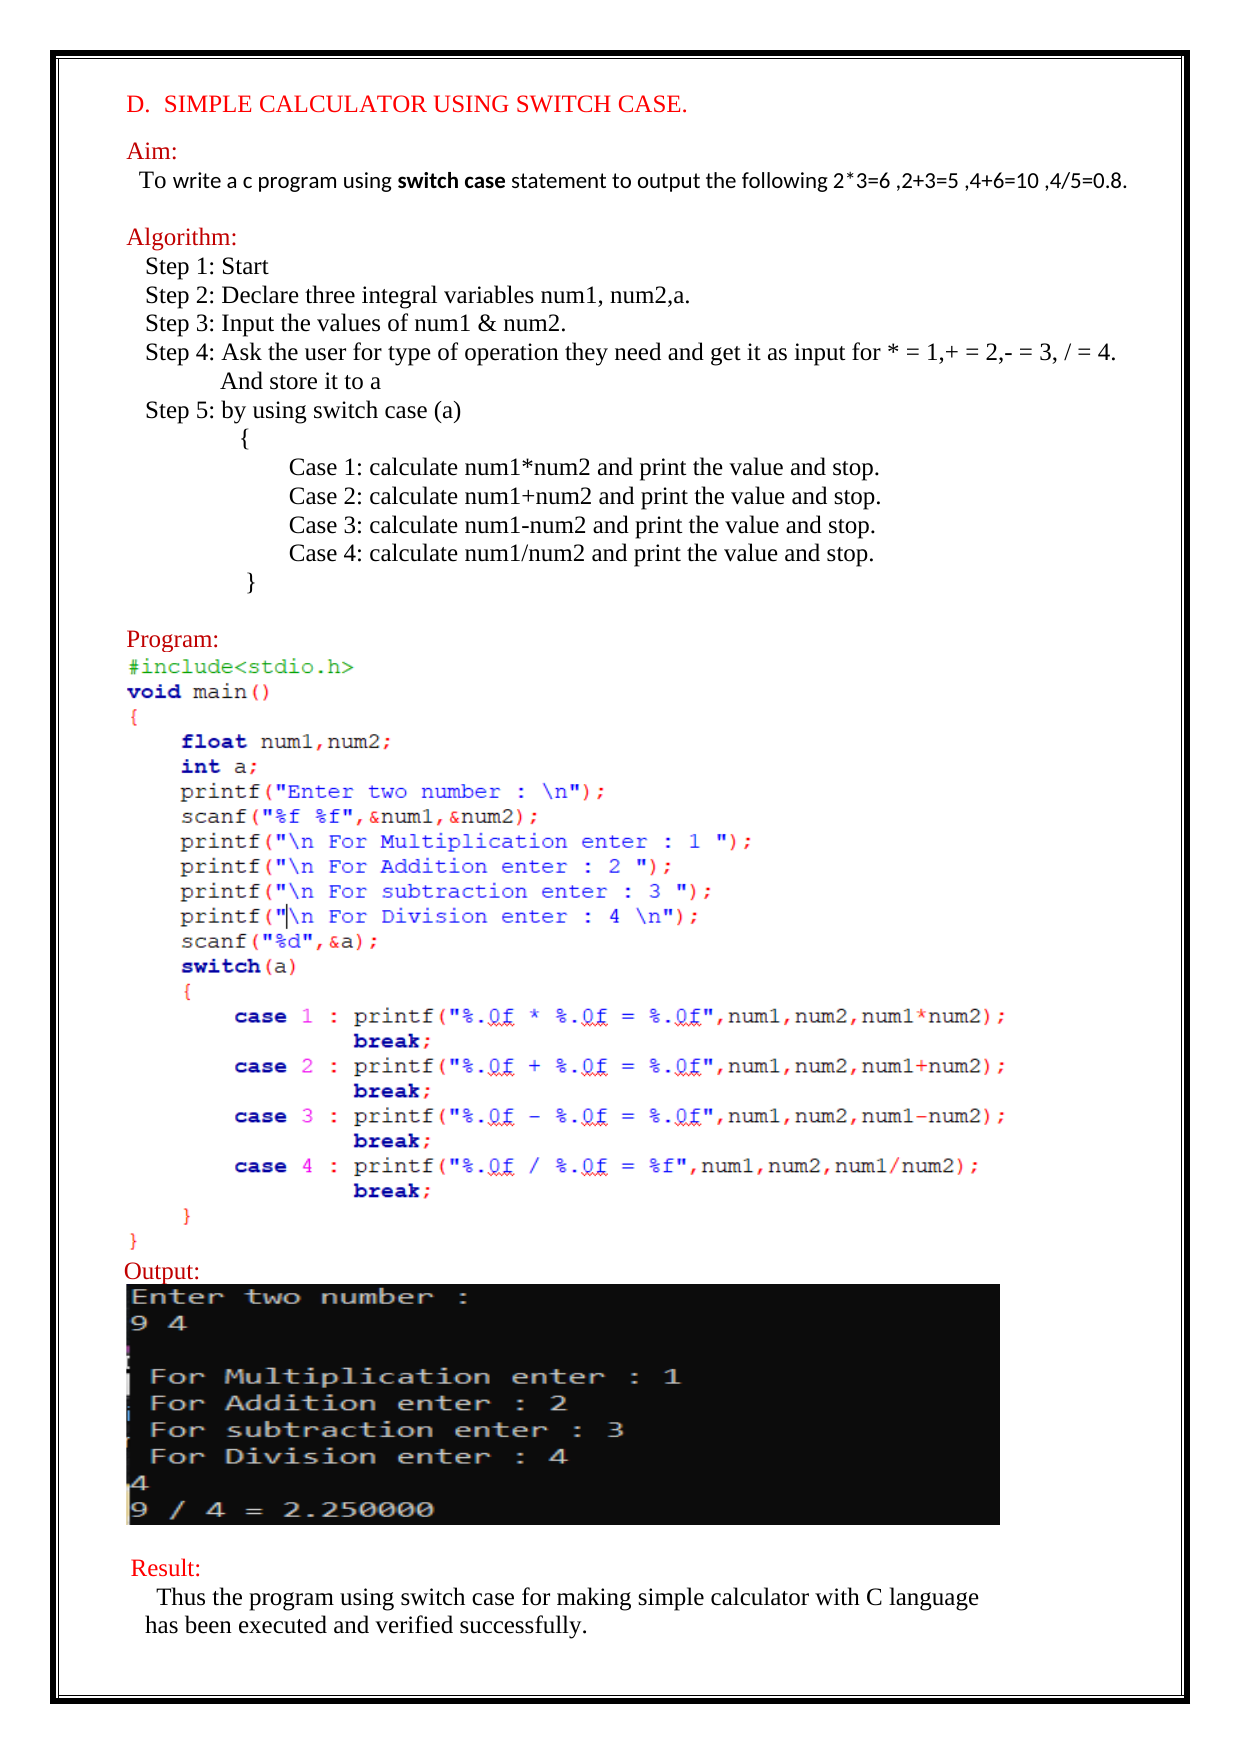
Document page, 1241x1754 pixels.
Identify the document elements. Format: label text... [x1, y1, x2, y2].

text Program: [89, 624, 1152, 653]
text } [89, 567, 1152, 596]
text Aim: [89, 136, 1152, 165]
text Step 1: Start [89, 251, 1152, 280]
list SIMPLE CALCULATOR USING SWITCH CASE. [126, 89, 1152, 117]
text has been executed and verified successfully. [89, 1610, 1152, 1639]
text Case 2: calculate num1+num2 and print the value and stop. [89, 481, 1152, 510]
text Step 2: Declare three integral variables num1, num2,a. [89, 280, 1152, 308]
text And store it to a [89, 366, 1152, 395]
text Thus the program using switch case for making simple calculator with C language [89, 1582, 1152, 1610]
text Step 3: Input the values of num1 & num2. [89, 308, 1152, 337]
text Algorithm: [89, 222, 1152, 251]
text Case 1: calculate num1*num2 and print the value and stop. [89, 452, 1152, 481]
text { [89, 423, 1152, 452]
picture [126, 1284, 1000, 1525]
text Step 4: Ask the user for type of operation they need and get it as input for * = 1,+ = 2,- = 3, / = 4. [89, 337, 1152, 366]
text Case 3: calculate num1-num2 and print the value and stop. [89, 510, 1152, 538]
text Step 5: by using switch case (a) [89, 395, 1152, 423]
picture [126, 652, 1062, 1256]
text Output: [89, 1256, 1152, 1284]
text Result: [89, 1553, 1152, 1582]
text Case 4: calculate num1/num2 and print the value and stop. [89, 538, 1152, 567]
text To write a c program using switch case statement to output the following 2*3=6 ,2+3=5 ,4+6=10 ,4/5=0.8. [89, 165, 1152, 194]
